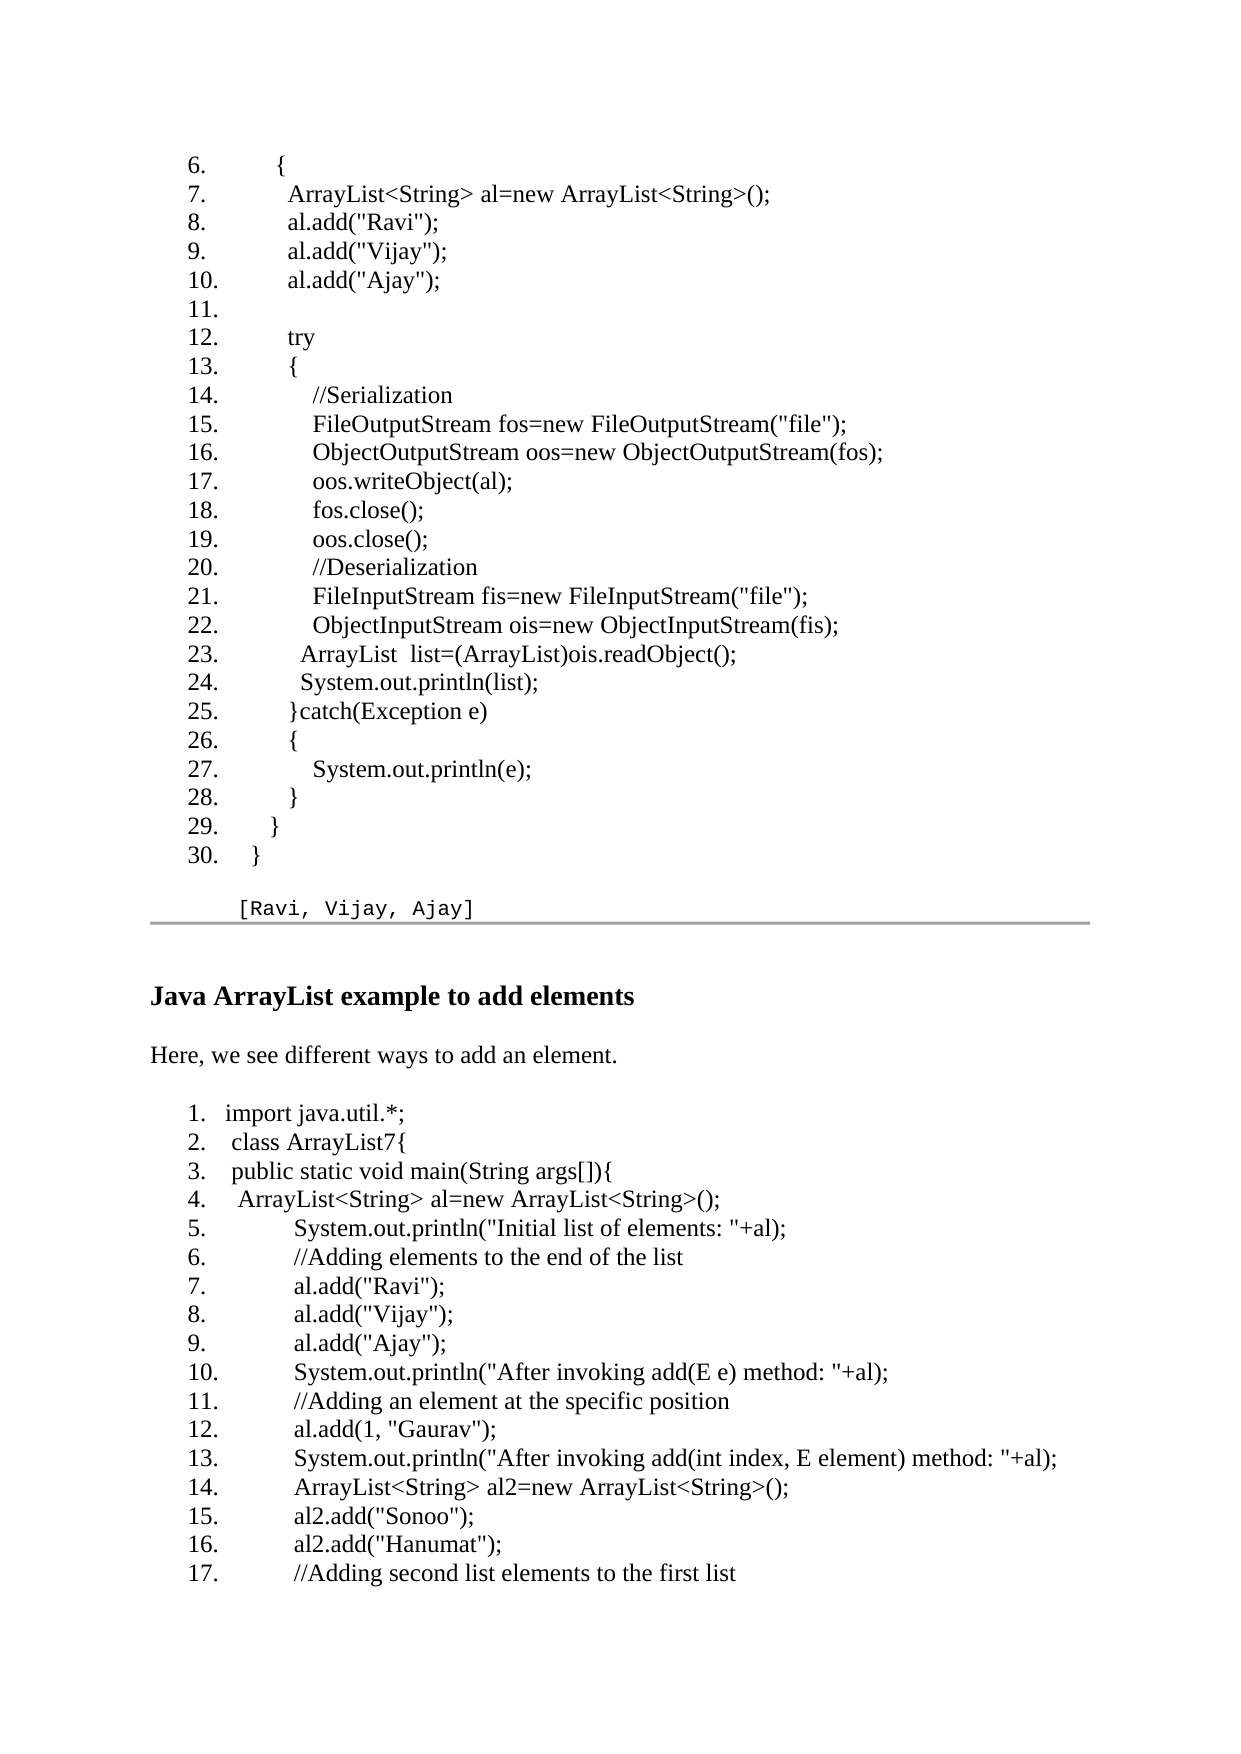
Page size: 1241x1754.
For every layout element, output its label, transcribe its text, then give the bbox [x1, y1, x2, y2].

list //Serialization [187, 380, 1090, 409]
list oos.close(); [187, 524, 1090, 552]
list ObjectOutputStream oos=new ObjectOutputStream(fos); [187, 437, 1090, 466]
list } [187, 840, 1090, 869]
list { [187, 725, 1090, 754]
text Here, we see different ways to add an element. [150, 1040, 1090, 1069]
list { [187, 351, 1090, 380]
list al2.add("Hanumat"); [187, 1529, 1090, 1558]
list System.out.println("After invoking add(int index, E element) method: "+al); [187, 1443, 1090, 1472]
list oos.writeObject(al); [187, 466, 1090, 495]
list al.add("Ravi"); [187, 1271, 1090, 1299]
list //Adding second list elements to the first list [187, 1558, 1090, 1587]
list al.add("Vijay"); [187, 1299, 1090, 1328]
text [Ravi, Vijay, Ajay] [150, 898, 1090, 921]
list ObjectInputStream ois=new ObjectInputStream(fis); [187, 610, 1090, 639]
list FileInputStream fis=new FileInputStream("file"); [187, 581, 1090, 610]
list ArrayList<String> al=new ArrayList<String>(); [187, 1184, 1090, 1213]
list FileOutputStream fos=new FileOutputStream("file"); [187, 409, 1090, 437]
list al.add("Ajay"); [187, 265, 1090, 294]
list try [187, 322, 1090, 351]
list //Deserialization [187, 552, 1090, 581]
list //Adding elements to the end of the list [187, 1242, 1090, 1271]
list System.out.println("Initial list of elements: "+al); [187, 1213, 1090, 1242]
list System.out.println("After invoking add(E e) method: "+al); [187, 1357, 1090, 1386]
list al.add(1, "Gaurav"); [187, 1414, 1090, 1443]
list //Adding an element at the specific position [187, 1386, 1090, 1414]
list al.add("Ajay"); [187, 1328, 1090, 1357]
list System.out.println(list); [187, 667, 1090, 696]
list public static void main(String args[]){ [187, 1156, 1090, 1184]
text Java ArrayList example to add elements [150, 979, 1090, 1011]
list import java.util.*; [187, 1098, 1090, 1127]
list al.add("Vijay"); [187, 236, 1090, 265]
list ArrayList<String> al2=new ArrayList<String>(); [187, 1472, 1090, 1501]
list ArrayList list=(ArrayList)ois.readObject(); [187, 639, 1090, 667]
list } [187, 782, 1090, 811]
list fos.close(); [187, 495, 1090, 524]
list } [187, 811, 1090, 840]
list ArrayList<String> al=new ArrayList<String>(); [187, 179, 1090, 207]
list System.out.println(e); [187, 754, 1090, 782]
list al.add("Ravi"); [187, 207, 1090, 236]
list al2.add("Sonoo"); [187, 1501, 1090, 1529]
list class ArrayList7{ [187, 1127, 1090, 1156]
list }catch(Exception e) [187, 696, 1090, 725]
list { [187, 150, 1090, 179]
